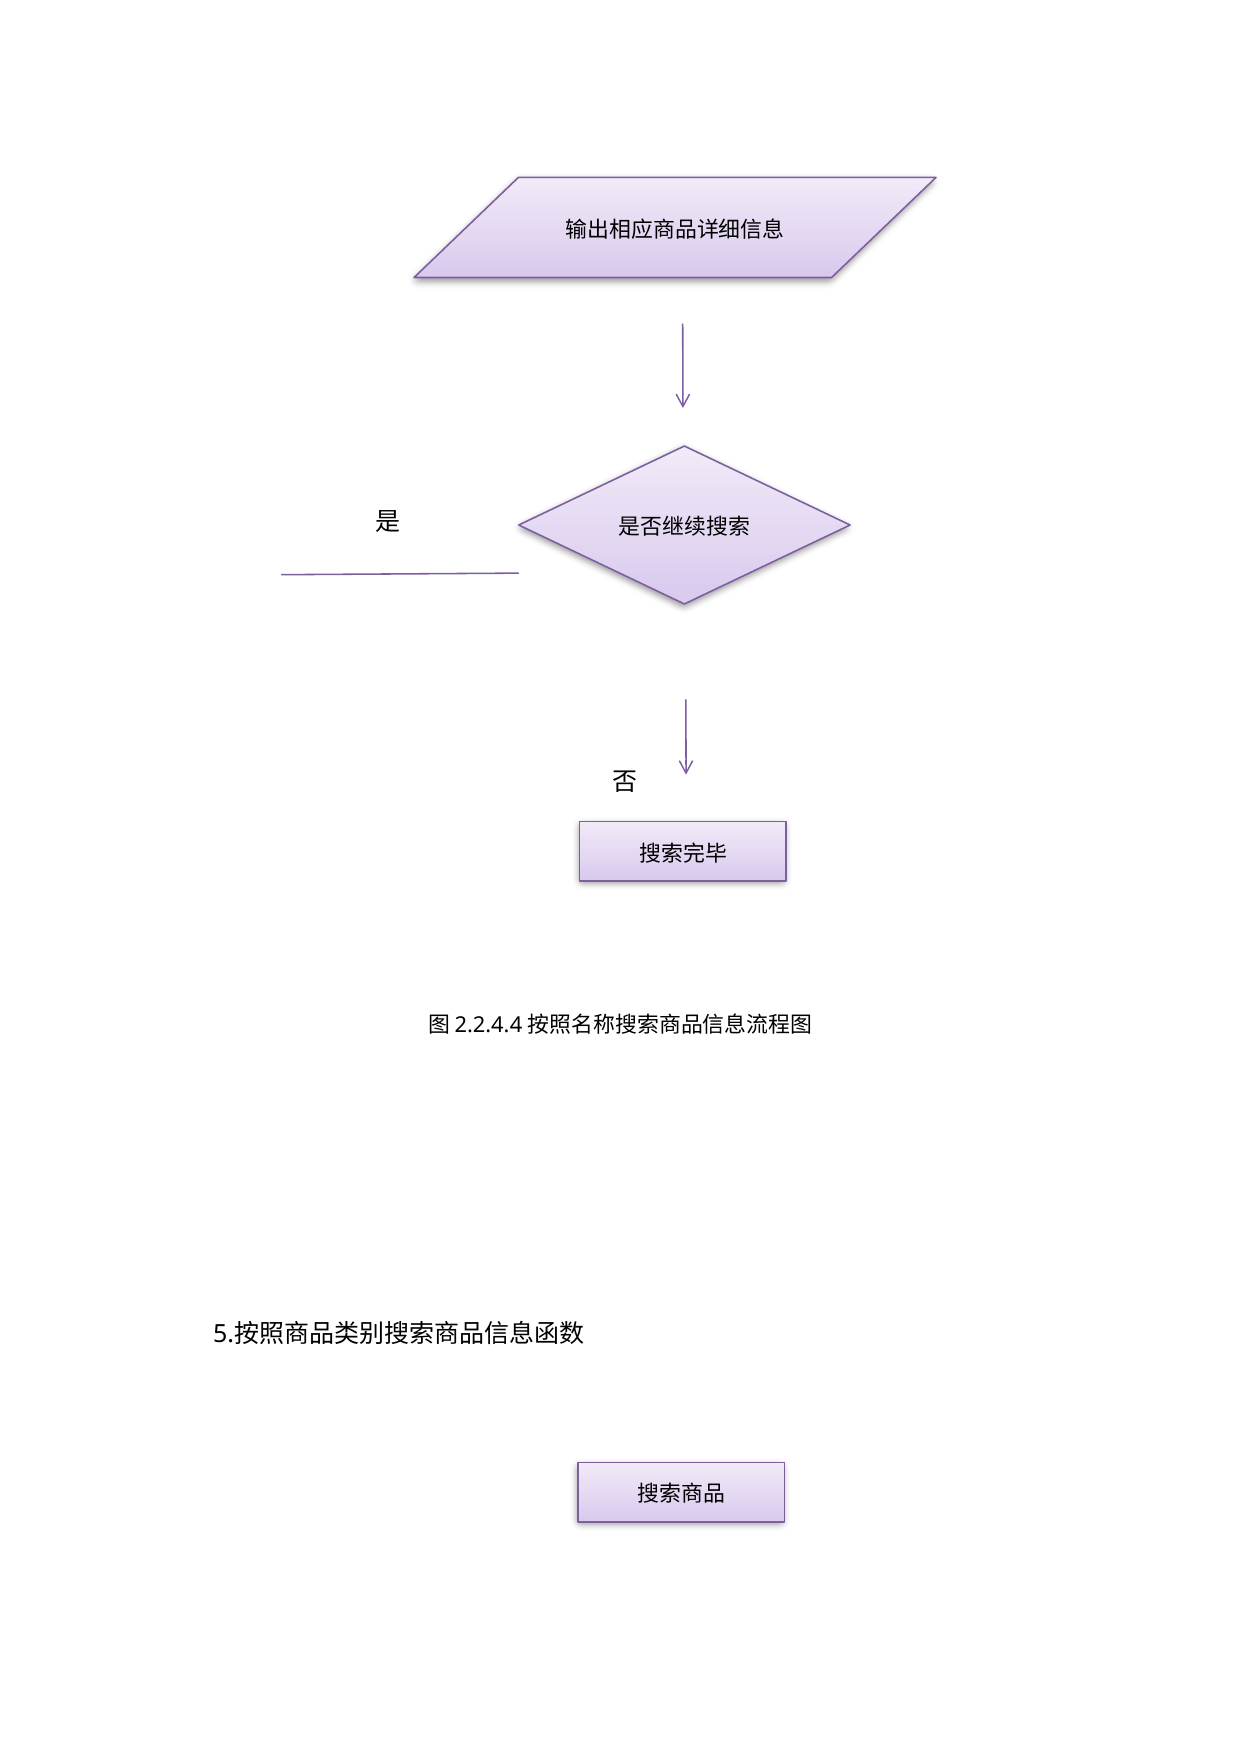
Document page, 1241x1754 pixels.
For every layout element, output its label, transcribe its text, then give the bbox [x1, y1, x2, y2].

text 否 [187, 747, 1053, 812]
text 是 [778, 487, 1053, 552]
text 5.按照商品类别搜索商品信息函数 [187, 1299, 1053, 1364]
text 是 [187, 487, 589, 552]
text 图2.2.4.4 按照名称搜索商品信息流程图 [187, 1007, 1053, 1039]
